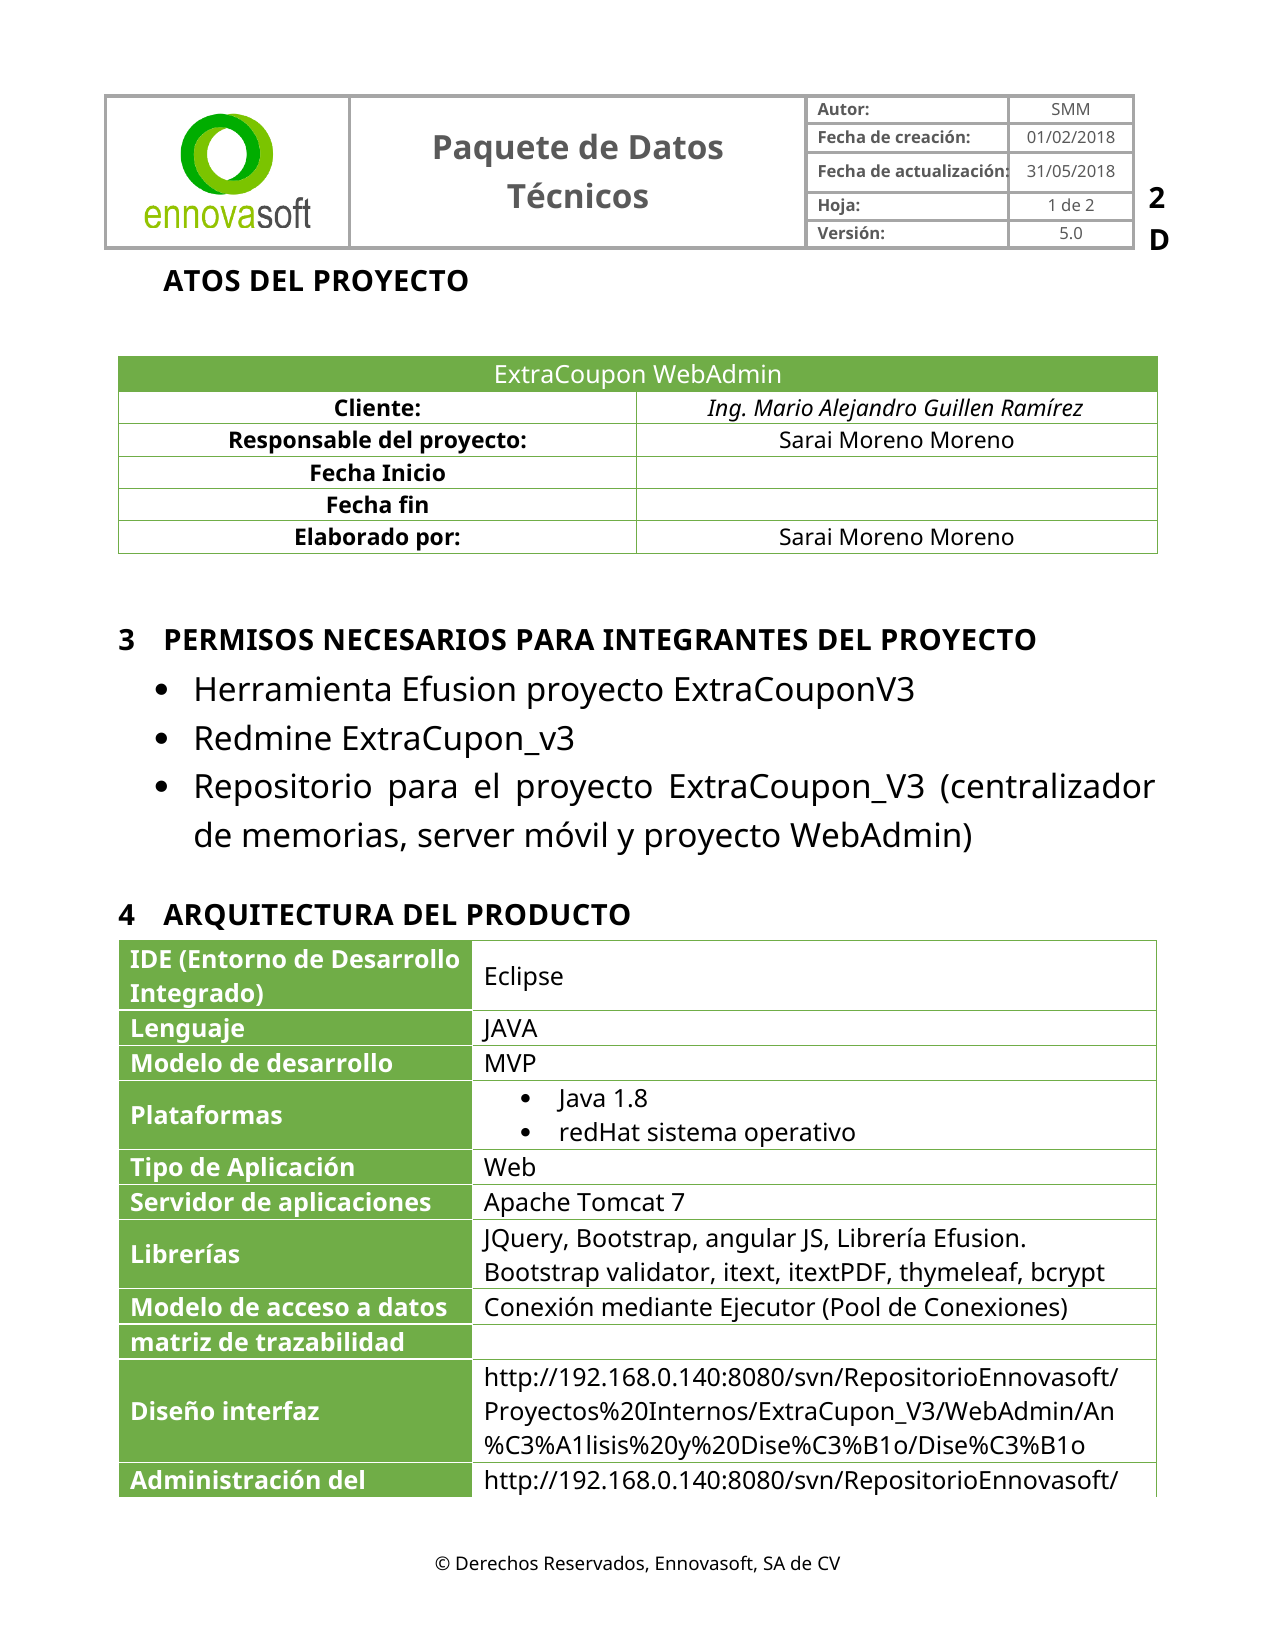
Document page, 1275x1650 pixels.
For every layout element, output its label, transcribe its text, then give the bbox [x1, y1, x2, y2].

table_cell Modelo de acceso a datos [119, 1289, 472, 1323]
list Redmine ExtraCupon_v3 [156, 714, 1157, 760]
table_cell Tipo de Aplicación [119, 1150, 472, 1184]
table_header Eclipse [473, 941, 1156, 1009]
table_cell Librerías [119, 1220, 472, 1288]
table_cell MVP [473, 1046, 1156, 1080]
table_cell Fecha Inicio [119, 457, 636, 488]
table_cell Conexión mediante Ejecutor (Pool de Conexiones) [473, 1289, 1156, 1323]
table_header ExtraCoupon WebAdmin [119, 357, 1157, 391]
table_cell [637, 457, 1157, 488]
subtitle Permisos necesarios para integrantes del proyecto [118, 619, 1157, 659]
table_cell Modelo de desarrollo [119, 1046, 472, 1080]
table_cell Web [473, 1150, 1156, 1184]
table_cell Plataformas [119, 1081, 472, 1149]
picture [144, 113, 311, 228]
table_cell JQuery, Bootstrap, angular JS, Librería Efusion. Bootstrap validator, itext, itextPDF, thymeleaf, bcrypt [473, 1220, 1156, 1288]
table_cell matriz de trazabilidad [119, 1325, 472, 1358]
table_cell Servidor de aplicaciones [119, 1185, 472, 1219]
table_cell JAVA [473, 1011, 1156, 1045]
table_cell Ing. Mario Alejandro Guillen Ramírez [637, 392, 1157, 423]
table_cell Responsable del proyecto: [119, 424, 636, 456]
table_cell Administración del proyecto [119, 1463, 472, 1497]
table_cell Apache Tomcat 7 [473, 1185, 1156, 1219]
list Repositorio para el proyecto ExtraCoupon_V3 (centralizador de memorias, server móvil y proyecto WebAdmin) [156, 763, 1157, 858]
table_header IDE (Entorno de Desarrollo Integrado) [119, 941, 472, 1009]
table_cell Sarai Moreno Moreno [637, 424, 1157, 456]
table_cell Elaborado por: [119, 521, 636, 552]
table_cell Sarai Moreno Moreno [637, 521, 1157, 552]
table_cell Java 1.8 redHat sistema operativo [473, 1081, 1156, 1149]
table_cell http://192.168.0.140:8080/svn/RepositorioEnnovasoft/Proyectos%20Internos/ExtraCupon_V3/WebAdmin/An%C3%A1lisis%20y%20Dise%C3%B1o/Dise%C3%B1o [473, 1360, 1156, 1462]
table_cell Fecha fin [119, 489, 636, 520]
table_cell Cliente: [119, 392, 636, 423]
subtitle Arquitectura del producto [118, 894, 1157, 934]
subtitle Datos del proyecto [118, 177, 1157, 300]
list Herramienta Efusion proyecto ExtraCouponV3 [156, 665, 1157, 711]
table_cell Diseño interfaz [119, 1360, 472, 1462]
table_cell Lenguaje [119, 1011, 472, 1045]
table_cell [473, 1325, 1156, 1358]
table_cell [637, 489, 1157, 520]
